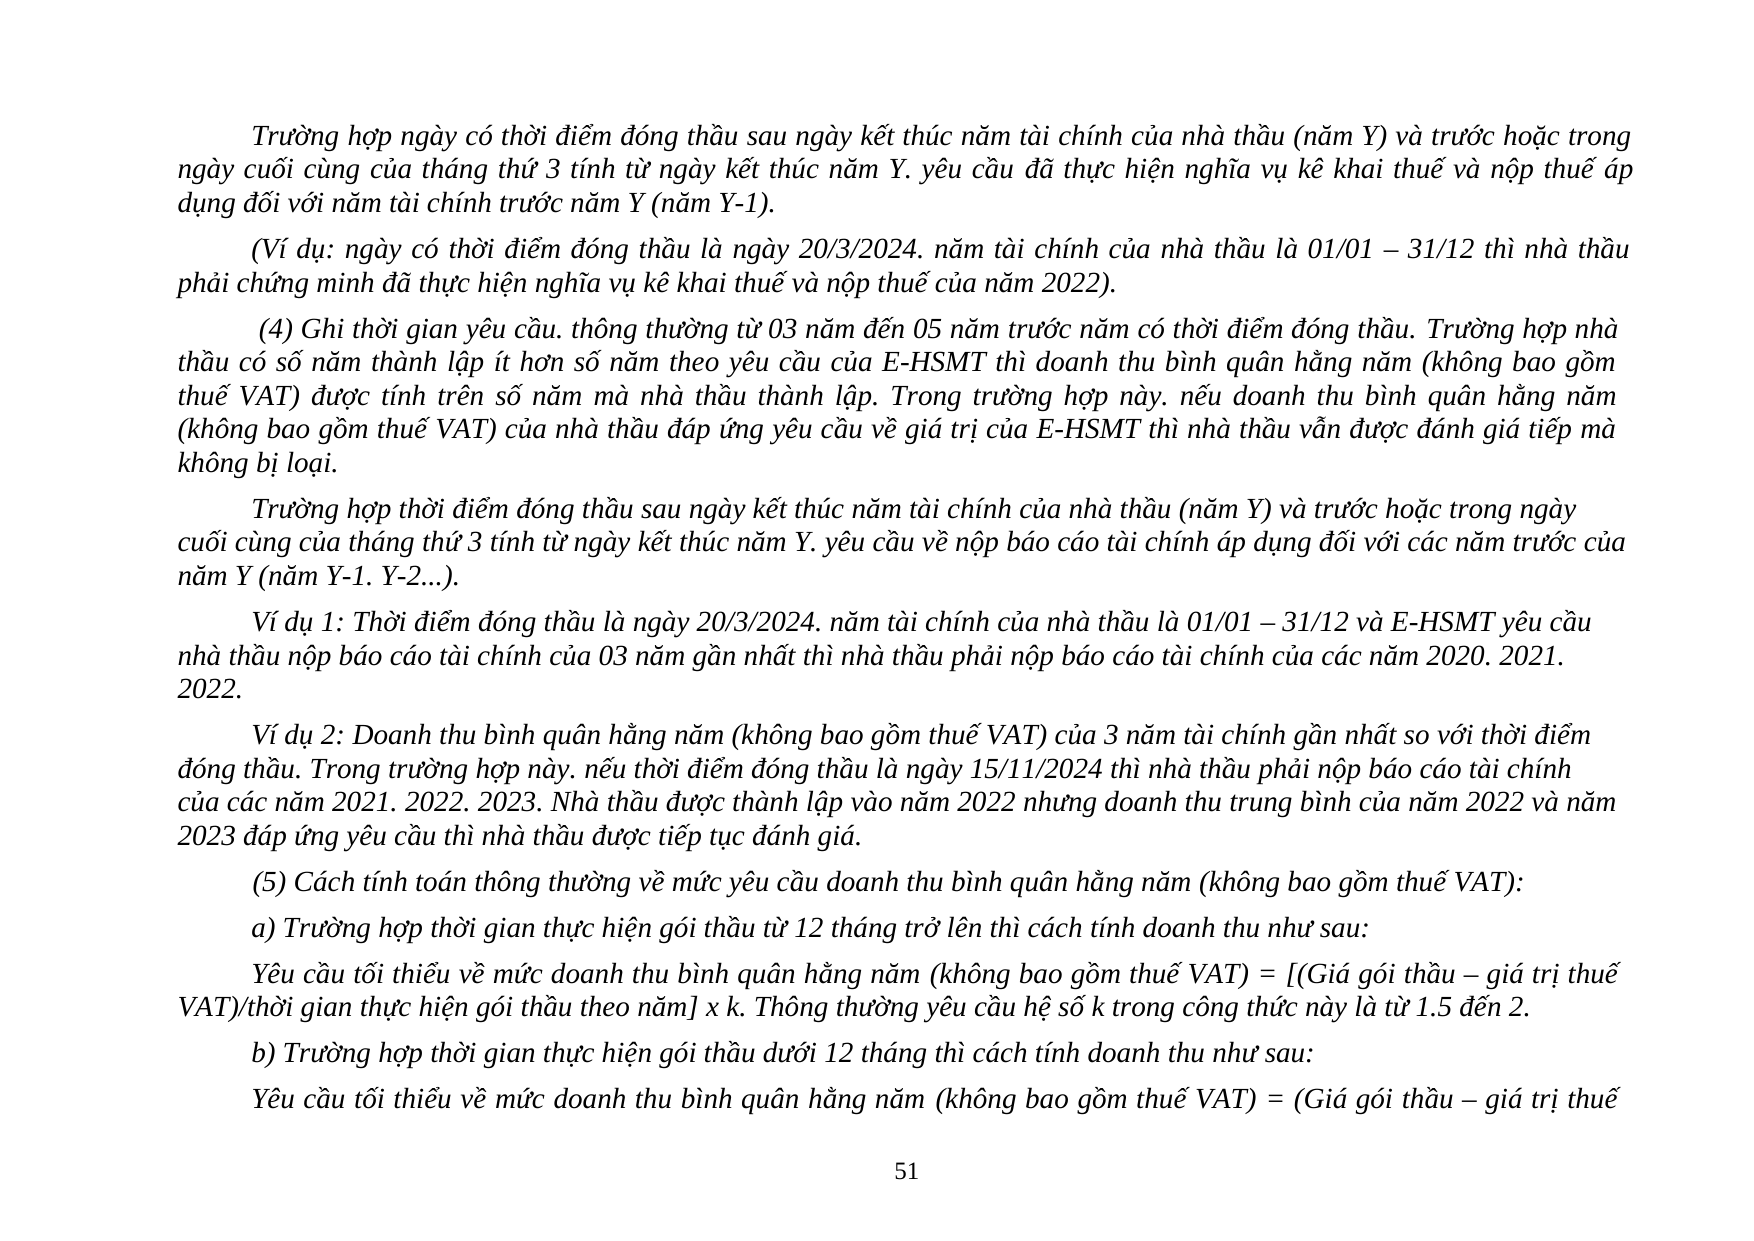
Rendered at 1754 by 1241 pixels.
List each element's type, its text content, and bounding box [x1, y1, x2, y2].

text (5) Cách tính toán thông thường về mức yêu cầu doanh thu bình quân hằng năm (không bao gồm thuế VAT): [177, 864, 1621, 897]
text Ví dụ 1: Thời điểm đóng thầu là ngày 20/3/2024. năm tài chính của nhà thầu là 01/01 – 31/12 và E-HSMT yêu cầu nhà thầu nộp báo cáo tài chính của 03 năm gần nhất thì nhà thầu phải nộp báo cáo tài chính của các năm 2020. 2021. 2022. [177, 604, 1636, 705]
text Yêu cầu tối thiểu về mức doanh thu bình quân hằng năm (không bao gồm thuế VAT) = [(Giá gói thầu – giá trị thuế VAT)/thời gian thực hiện gói thầu theo năm] x k. Thông thường yêu cầu hệ số k trong công thức này là từ 1.5 đến 2. [177, 956, 1621, 1023]
text (4) Ghi thời gian yêu cầu. thông thường từ 03 năm đến 05 năm trước năm có thời điểm đóng thầu. Trường hợp nhà thầu có số năm thành lập ít hơn số năm theo yêu cầu của E-HSMT thì doanh thu bình quân hằng năm (không bao gồm thuế VAT) được tính trên số năm mà nhà thầu thành lập. Trong trường hợp này. nếu doanh thu bình quân hằng năm (không bao gồm thuế VAT) của nhà thầu đáp ứng yêu cầu về giá trị của E-HSMT thì nhà thầu vẫn được đánh giá tiếp mà không bị loại. [177, 311, 1621, 478]
text Trường hợp thời điểm đóng thầu sau ngày kết thúc năm tài chính của nhà thầu (năm Y) và trước hoặc trong ngày cuối cùng của tháng thứ 3 tính từ ngày kết thúc năm Y. yêu cầu về nộp báo cáo tài chính áp dụng đối với các năm trước của năm Y (năm Y-1. Y-2...). [177, 491, 1636, 592]
text (Ví dụ: ngày có thời điểm đóng thầu là ngày 20/3/2024. năm tài chính của nhà thầu là 01/01 – 31/12 thì nhà thầu phải chứng minh đã thực hiện nghĩa vụ kê khai thuế và nộp thuế của năm 2022). [177, 231, 1636, 298]
text Ví dụ 2: Doanh thu bình quân hằng năm (không bao gồm thuế VAT) của 3 năm tài chính gần nhất so với thời điểm đóng thầu. Trong trường hợp này. nếu thời điểm đóng thầu là ngày 15/11/2024 thì nhà thầu phải nộp báo cáo tài chính của các năm 2021. 2022. 2023. Nhà thầu được thành lập vào năm 2022 nhưng doanh thu trung bình của năm 2022 và năm 2023 đáp ứng yêu cầu thì nhà thầu được tiếp tục đánh giá. [177, 717, 1621, 851]
text a) Trường hợp thời gian thực hiện gói thầu từ 12 tháng trở lên thì cách tính doanh thu như sau: [177, 910, 1621, 943]
text b) Trường hợp thời gian thực hiện gói thầu dưới 12 tháng thì cách tính doanh thu như sau: [177, 1036, 1621, 1069]
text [177, 1082, 1621, 1115]
text Trường hợp ngày có thời điểm đóng thầu sau ngày kết thúc năm tài chính của nhà thầu (năm Y) và trước hoặc trong ngày cuối cùng của tháng thứ 3 tính từ ngày kết thúc năm Y. yêu cầu đã thực hiện nghĩa vụ kê khai thuế và nộp thuế áp dụng đối với năm tài chính trước năm Y (năm Y-1). [177, 118, 1636, 219]
